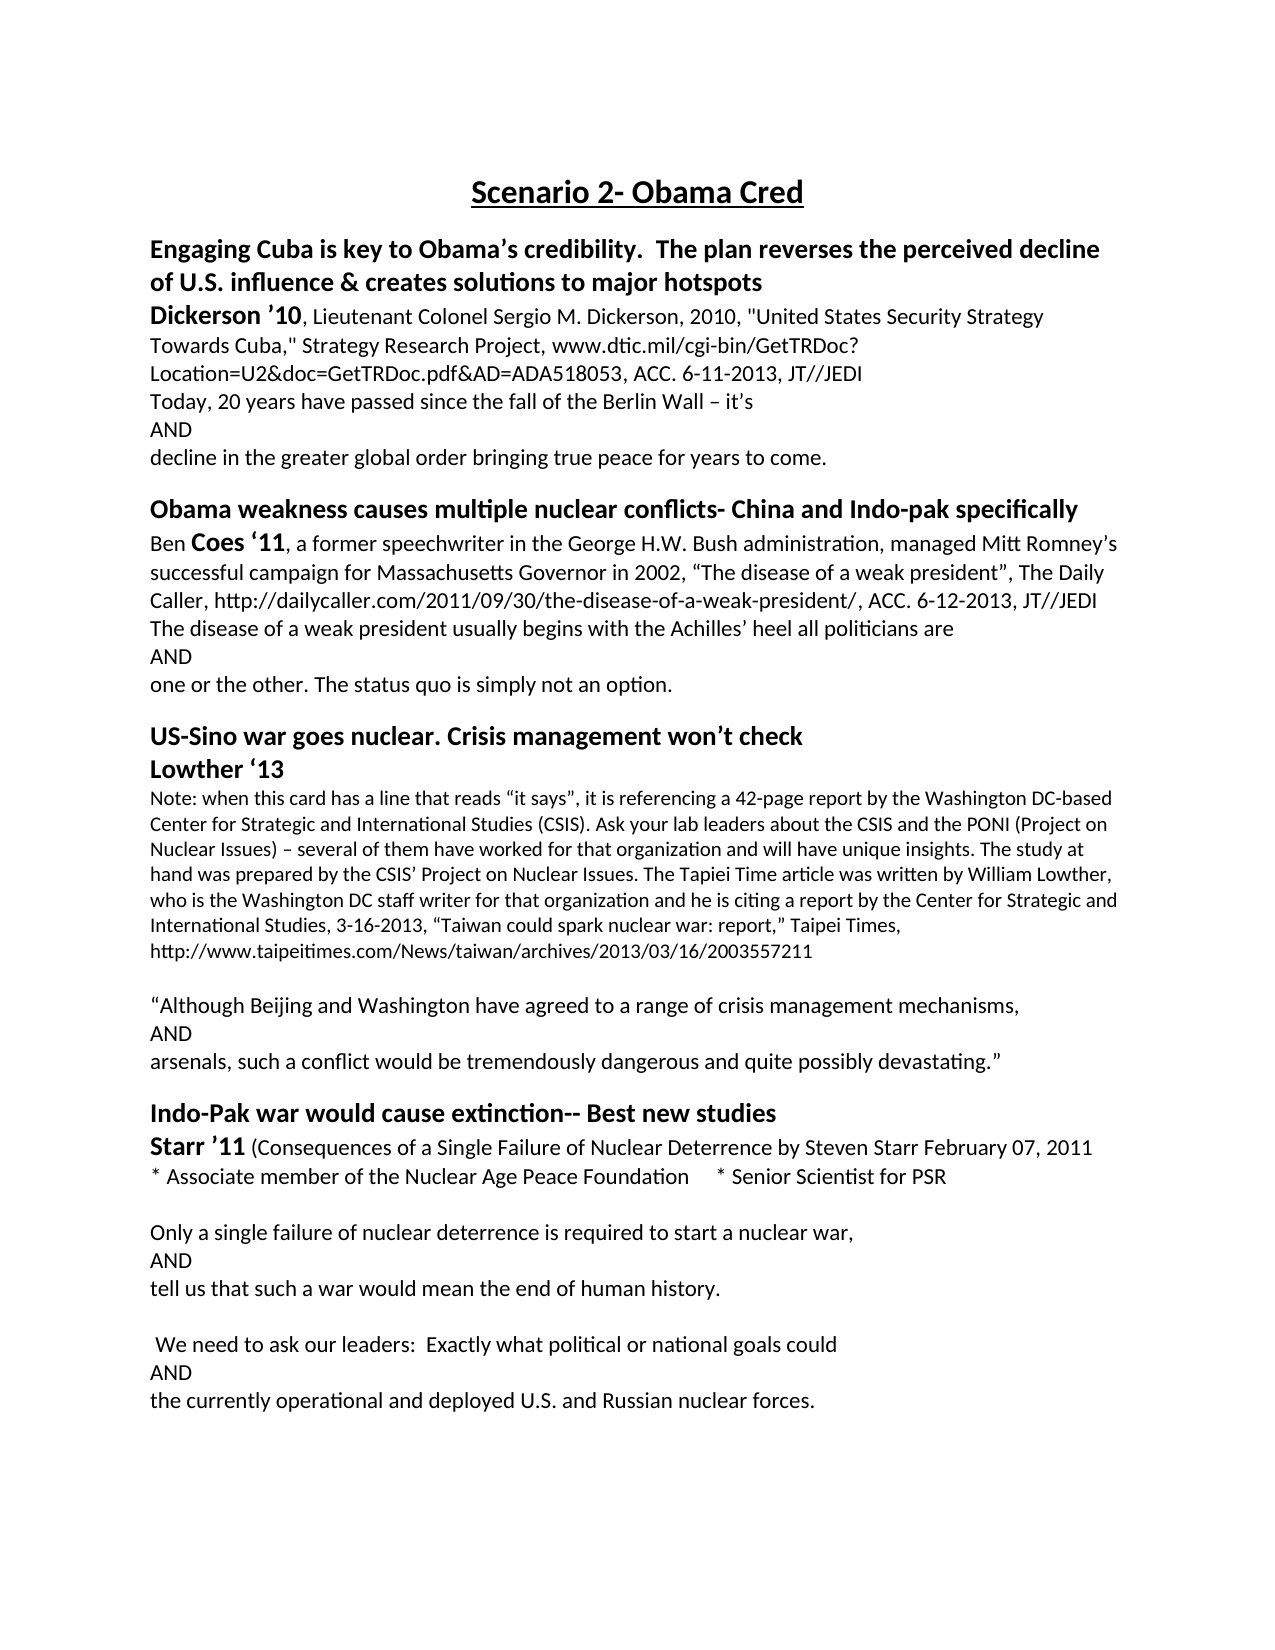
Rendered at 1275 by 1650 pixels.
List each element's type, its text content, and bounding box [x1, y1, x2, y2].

text decline in the greater global order bringing true peace for years to come. [150, 443, 1125, 472]
text tell us that such a war would mean the end of human history. [150, 1274, 1125, 1302]
subtitle Scenario 2- Obama Cred [150, 171, 1125, 212]
text AND [150, 1019, 1125, 1047]
text Ben Coes ‘11, a former speechwriter in the George H.W. Bush administration, managed Mitt Romney’s successful campaign for Massachusetts Governor in 2002, “The disease of a weak president”, The Daily Caller, http://dailycaller.com/2011/09/30/the-disease-of-a-weak-president/, ACC. 6-12-2013, JT//JEDI [150, 525, 1125, 614]
text Note: when this card has a line that reads “it says”, it is referencing a 42-page report by the Washington DC-based Center for Strategic and International Studies (CSIS). Ask your lab leaders about the CSIS and the PONI (Project on Nuclear Issues) – several of them have worked for that organization and will have unique insights. The study at hand was prepared by the CSIS’ Project on Nuclear Issues. The Tapiei Time article was written by William Lowther, who is the Washington DC staff writer for that organization and he is citing a report by the Center for Strategic and International Studies, 3-16-2013, “Taiwan could spark nuclear war: report,” Taipei Times, http://www.taipeitimes.com/News/taiwan/archives/2013/03/16/2003557211 [150, 785, 1125, 963]
text Lowther ‘13 [150, 752, 1125, 785]
subtitle Obama weakness causes multiple nuclear conflicts- China and Indo-pak specifically [150, 492, 1125, 525]
text AND [150, 1246, 1125, 1274]
text the currently operational and deployed U.S. and Russian nuclear forces. [150, 1386, 1125, 1414]
text The disease of a weak president usually begins with the Achilles’ heel all politicians are [150, 614, 1125, 642]
text one or the other. The status quo is simply not an option. [150, 671, 1125, 698]
text “Although Beijing and Washington have agreed to a range of crisis management mechanisms, [150, 991, 1125, 1019]
text Today, 20 years have passed since the fall of the Berlin Wall – it’s [150, 387, 1125, 416]
text AND [150, 642, 1125, 671]
text We need to ask our leaders: Exactly what political or national goals could [150, 1330, 1125, 1358]
text arsenals, such a conflict would be tremendously dangerous and quite possibly devastating.” [150, 1047, 1125, 1075]
text AND [150, 1358, 1125, 1386]
text AND [150, 416, 1125, 443]
text Starr ’11 (Consequences of a Single Failure of Nuclear Deterrence by Steven Starr February 07, 2011 * Associate member of the Nuclear Age Peace Foundation * Senior Scientist for PSR [150, 1129, 1125, 1190]
subtitle Indo-Pak war would cause extinction-- Best new studies [150, 1096, 1125, 1129]
text Dickerson ’10, Lieutenant Colonel Sergio M. Dickerson, 2010, "United States Security Strategy Towards Cuba," Strategy Research Project, www.dtic.mil/cgi-bin/GetTRDoc?Location=U2&doc=GetTRDoc.pdf&AD=ADA518053, ACC. 6-11-2013, JT//JEDI [150, 298, 1125, 387]
text Only a single failure of nuclear deterrence is required to start a nuclear war, [150, 1218, 1125, 1246]
subtitle US-Sino war goes nuclear. Crisis management won’t check [150, 719, 1125, 752]
subtitle Engaging Cuba is key to Obama’s credibility. The plan reverses the perceived decline of U.S. influence & creates solutions to major hotspots [150, 232, 1125, 298]
